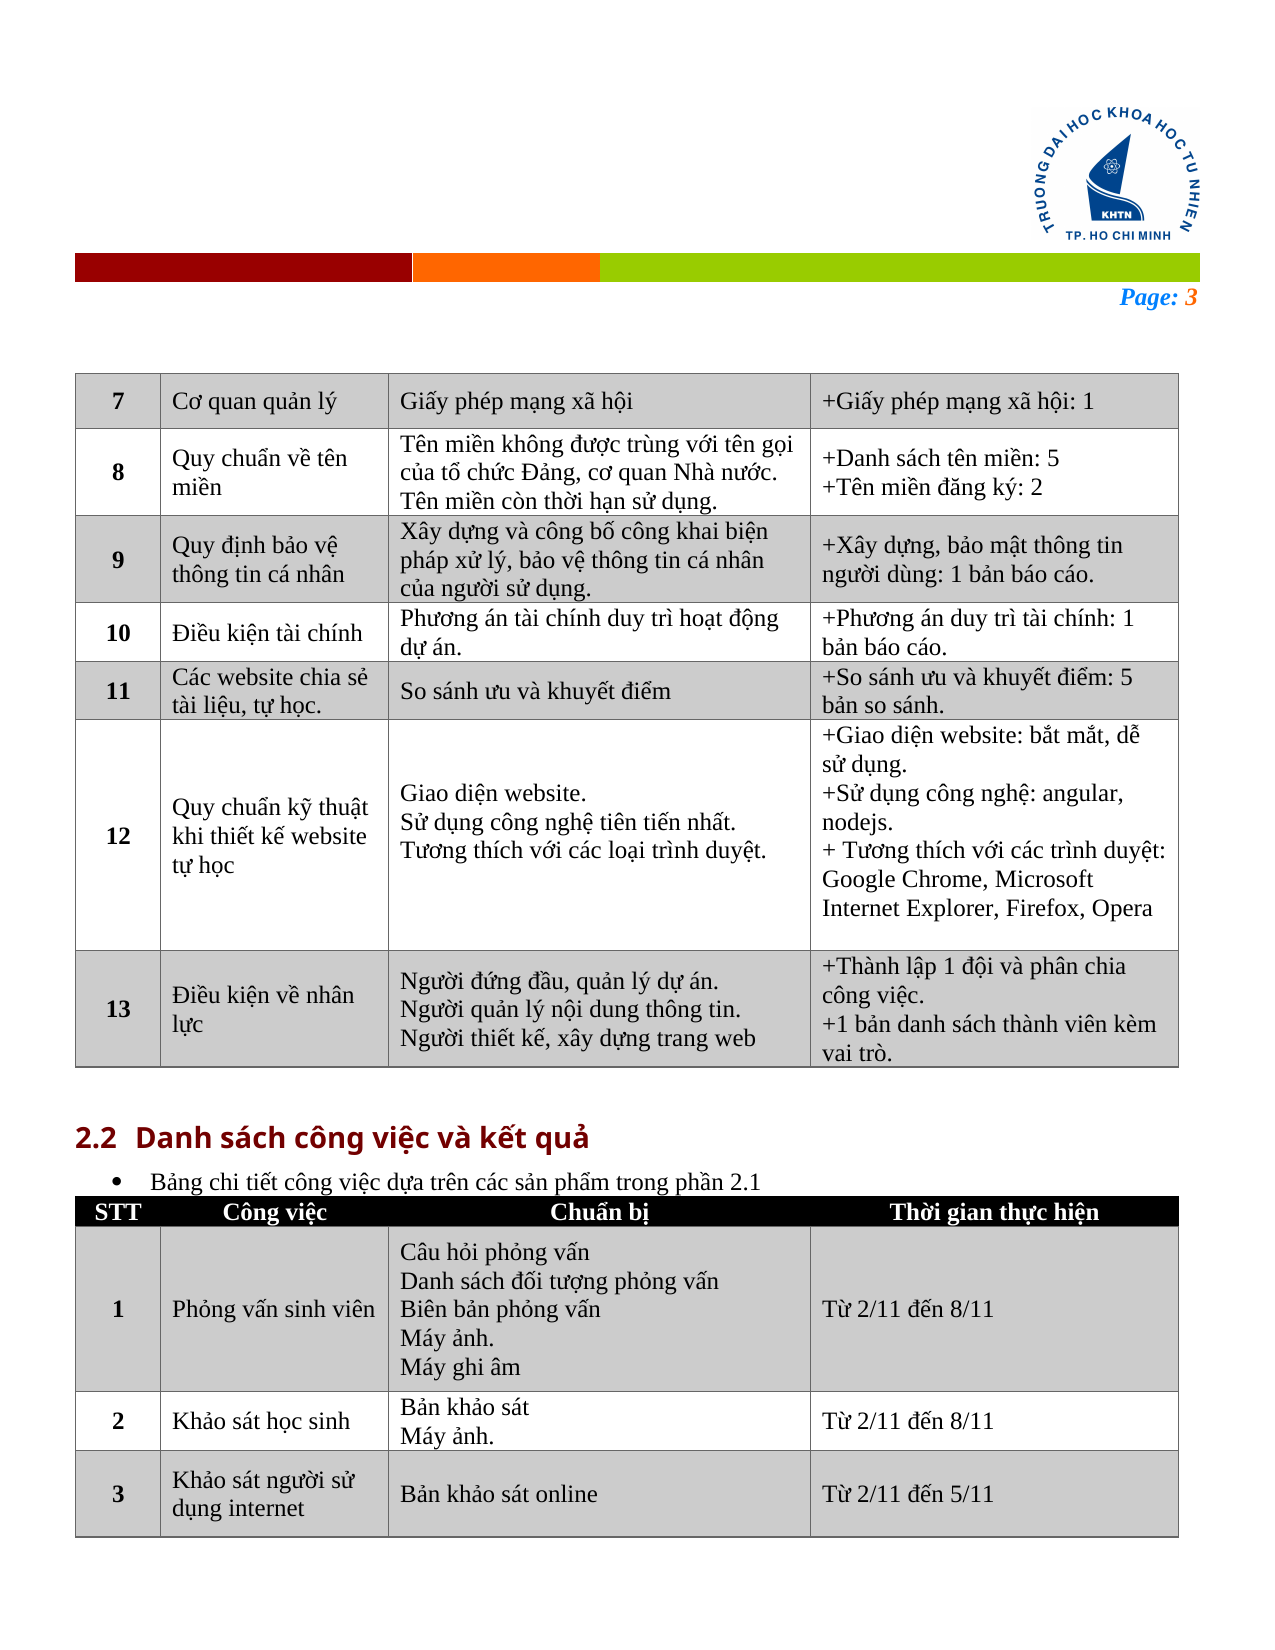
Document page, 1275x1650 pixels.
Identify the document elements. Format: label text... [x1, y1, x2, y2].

table_cell +Giao diện website: bắt mắt, dễ sử dụng. +Sử dụng công nghệ: angular, nodejs. + Tương thích với các trình duyệt: Google Chrome, Microsoft Internet Explorer, Firefox, Opera [811, 720, 1178, 950]
table_cell Quy chuẩn kỹ thuật khi thiết kế website tự học [161, 720, 388, 950]
table_cell +Phương án duy trì tài chính: 1 bản báo cáo. [811, 603, 1178, 661]
table_header Công việc [161, 1197, 388, 1226]
table_cell Bản khảo sát Máy ảnh. [389, 1392, 810, 1449]
subtitle Danh sách công việc và kết quả [75, 1117, 1200, 1157]
table_cell Từ 2/11 đến 8/11 [811, 1227, 1178, 1391]
picture [1031, 107, 1200, 240]
table_cell 9 [76, 516, 160, 602]
table_cell +Xây dựng, bảo mật thông tin người dùng: 1 bản báo cáo. [811, 516, 1178, 602]
table_cell Quy định bảo vệ thông tin cá nhân [161, 516, 388, 602]
table_cell Xây dựng và công bố công khai biện pháp xử lý, bảo vệ thông tin cá nhân của người sử dụng. [389, 516, 810, 602]
list Bảng chi tiết công việc dựa trên các sản phẩm trong phần 2.1 [112, 1167, 1200, 1196]
table_cell Từ 2/11 đến 5/11 [811, 1451, 1178, 1536]
table_cell 11 [76, 662, 160, 719]
table_cell Giấy phép mạng xã hội [389, 374, 810, 428]
table_cell +Danh sách tên miền: 5 +Tên miền đăng ký: 2 [811, 429, 1178, 515]
table_cell Điều kiện tài chính [161, 603, 388, 661]
table_cell Phương án tài chính duy trì hoạt động dự án. [389, 603, 810, 661]
table_cell 7 [76, 374, 160, 428]
table_cell Khảo sát người sử dụng internet [161, 1451, 388, 1536]
table_cell 2 [76, 1392, 160, 1449]
table_cell Từ 2/11 đến 8/11 [811, 1392, 1178, 1449]
table_cell 1 [76, 1227, 160, 1391]
table_cell Bản khảo sát online [389, 1451, 810, 1536]
table_header Chuẩn bị [389, 1197, 810, 1226]
table_cell So sánh ưu và khuyết điểm [389, 662, 810, 719]
table_cell Khảo sát học sinh [161, 1392, 388, 1449]
table_cell Điều kiện về nhân lực [161, 951, 388, 1066]
table_cell Giao diện website. Sử dụng công nghệ tiên tiến nhất. Tương thích với các loại trình duyệt. [389, 720, 810, 950]
table_cell +Giấy phép mạng xã hội: 1 [811, 374, 1178, 428]
table_cell Các website chia sẻ tài liệu, tự học. [161, 662, 388, 719]
table_cell 10 [76, 603, 160, 661]
table_cell 13 [76, 951, 160, 1066]
table_header Thời gian thực hiện [811, 1197, 1178, 1226]
table_cell Người đứng đầu, quản lý dự án. Người quản lý nội dung thông tin. Người thiết kế, xây dựng trang web [389, 951, 810, 1066]
table_cell Tên miền không được trùng với tên gọi của tổ chức Đảng, cơ quan Nhà nước. Tên miền còn thời hạn sử dụng. [389, 429, 810, 515]
table_cell Quy chuẩn về tên miền [161, 429, 388, 515]
table_cell Phỏng vấn sinh viên [161, 1227, 388, 1391]
table_header STT [76, 1197, 160, 1226]
table_cell 8 [76, 429, 160, 515]
table_cell Câu hỏi phỏng vấn Danh sách đối tượng phỏng vấn Biên bản phỏng vấn Máy ảnh. Máy ghi âm [389, 1227, 810, 1391]
table_cell +Thành lập 1 đội và phân chia công việc. +1 bản danh sách thành viên kèm vai trò. [811, 951, 1178, 1066]
table_cell Cơ quan quản lý [161, 374, 388, 428]
table_cell 12 [76, 720, 160, 950]
table_cell 3 [76, 1451, 160, 1536]
table_cell +So sánh ưu và khuyết điểm: 5 bản so sánh. [811, 662, 1178, 719]
